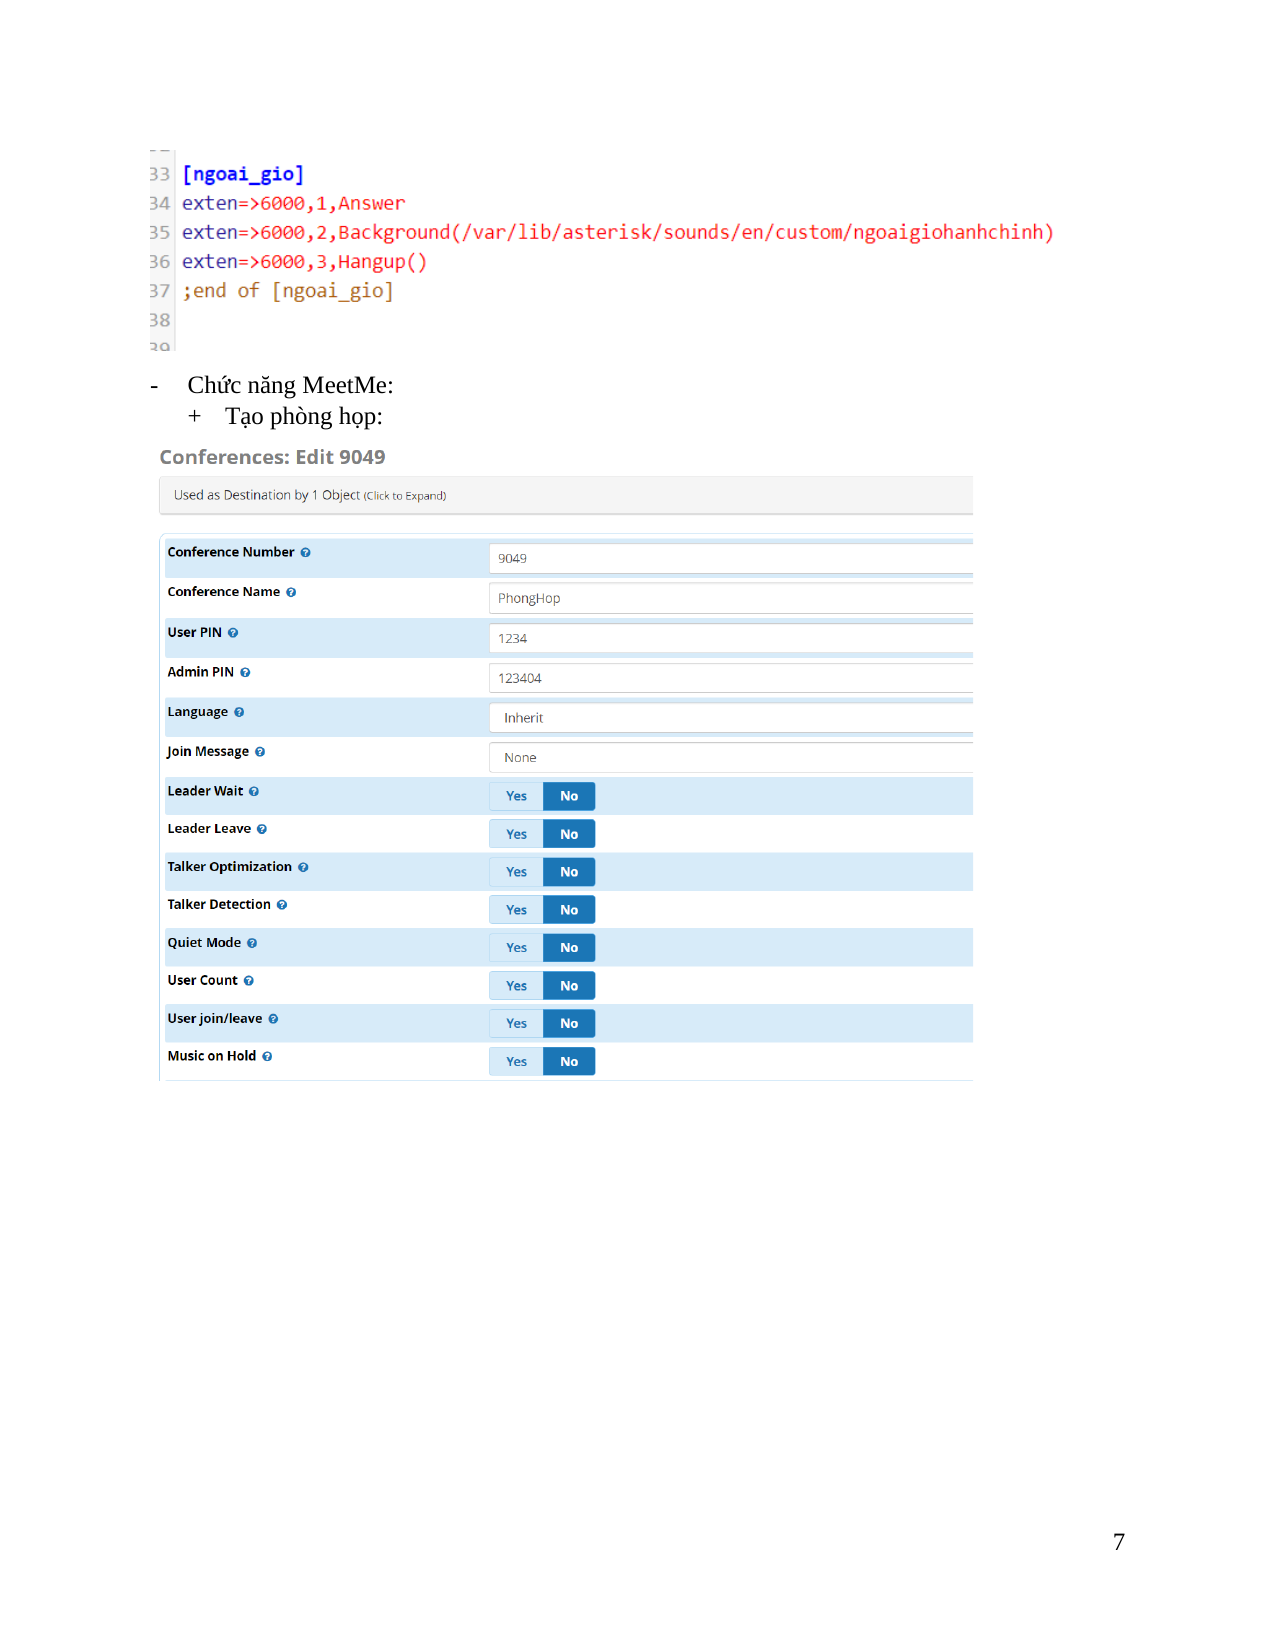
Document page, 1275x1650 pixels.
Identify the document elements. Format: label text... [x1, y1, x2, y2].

list Chức năng MeetMe: [150, 370, 1125, 399]
picture [150, 448, 974, 1081]
picture [150, 150, 1125, 351]
list Tạo phòng họp: [187, 401, 1125, 430]
